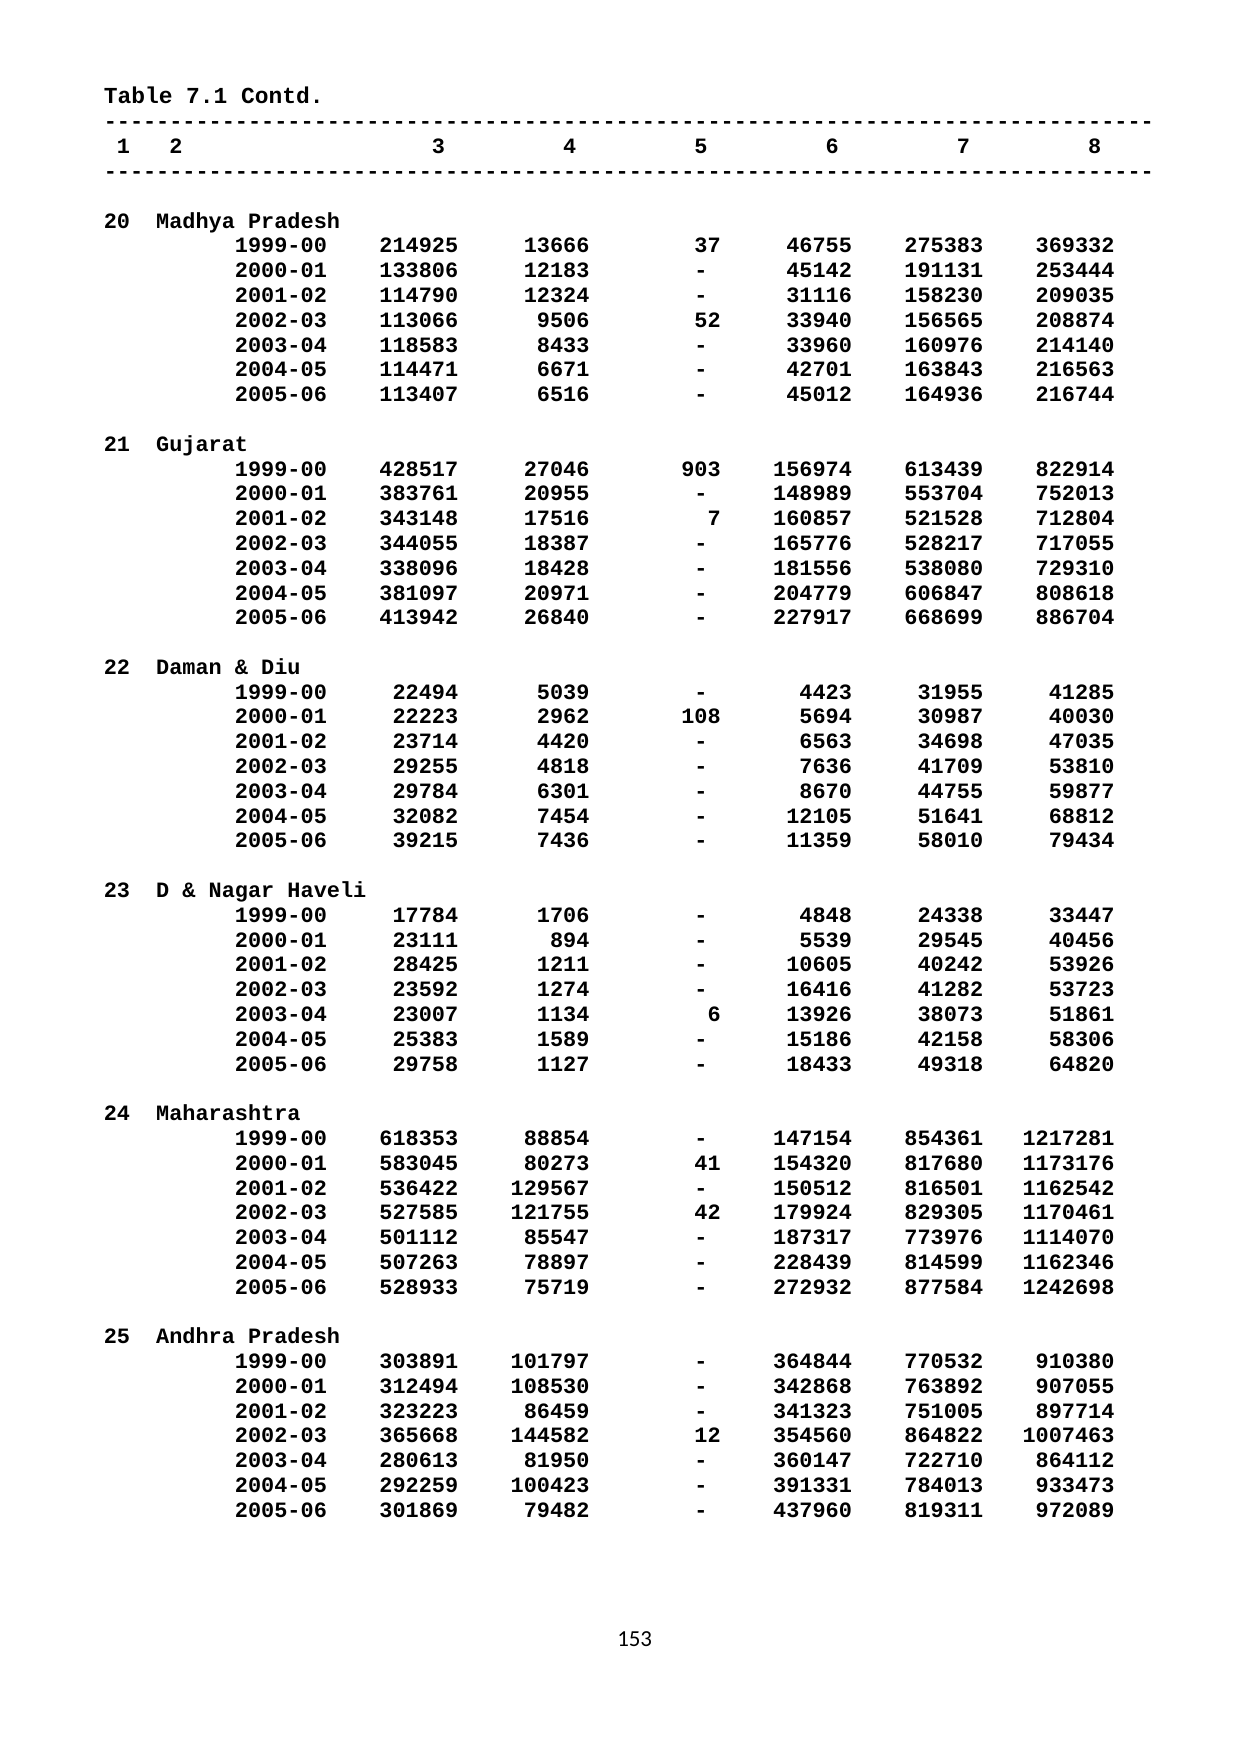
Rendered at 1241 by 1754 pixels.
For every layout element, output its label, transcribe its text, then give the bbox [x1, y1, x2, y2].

text 2005-06 29758 1127 - 18433 49318 64820 [103, 1053, 1165, 1078]
text 2005-06 528933 75719 - 272932 877584 1242698 [103, 1276, 1165, 1301]
text 1 2 3 4 5 6 7 8 [103, 136, 1165, 160]
text 2003-04 280613 81950 - 360147 722710 864112 [103, 1449, 1165, 1474]
text 2003-04 23007 1134 6 13926 38073 51861 [103, 1003, 1165, 1028]
text 2005-06 39215 7436 - 11359 58010 79434 [103, 830, 1165, 854]
text 2003-04 338096 18428 - 181556 538080 729310 [103, 557, 1165, 582]
text 2001-02 23714 4420 - 6563 34698 47035 [103, 731, 1165, 755]
text -------------------------------------------------------------------------------- [103, 160, 1165, 185]
text 1999-00 303891 101797 - 364844 770532 910380 [103, 1350, 1165, 1375]
text Table 7.1 Contd. [103, 85, 1165, 111]
text 2002-03 344055 18387 - 165776 528217 717055 [103, 532, 1165, 557]
text 2005-06 113407 6516 - 45012 164936 216744 [103, 383, 1165, 408]
text 2005-06 413942 26840 - 227917 668699 886704 [103, 607, 1165, 631]
text -------------------------------------------------------------------------------- [103, 111, 1165, 136]
text 1999-00 428517 27046 903 156974 613439 822914 [103, 458, 1165, 483]
text 21 Gujarat [103, 433, 1165, 458]
text 2001-02 343148 17516 7 160857 521528 712804 [103, 507, 1165, 532]
text 2000-01 23111 894 - 5539 29545 40456 [103, 929, 1165, 954]
text 1999-00 618353 88854 - 147154 854361 1217281 [103, 1127, 1165, 1152]
text 2003-04 118583 8433 - 33960 160976 214140 [103, 334, 1165, 359]
text 2001-02 323223 86459 - 341323 751005 897714 [103, 1400, 1165, 1425]
text 2000-01 133806 12183 - 45142 191131 253444 [103, 259, 1165, 284]
text 25 Andhra Pradesh [103, 1326, 1165, 1350]
text 1999-00 17784 1706 - 4848 24338 33447 [103, 904, 1165, 929]
text 2000-01 383761 20955 - 148989 553704 752013 [103, 483, 1165, 507]
text 2000-01 583045 80273 41 154320 817680 1173176 [103, 1152, 1165, 1177]
text 2000-01 22223 2962 108 5694 30987 40030 [103, 706, 1165, 731]
text 2005-06 301869 79482 - 437960 819311 972089 [103, 1499, 1165, 1524]
text 2002-03 29255 4818 - 7636 41709 53810 [103, 755, 1165, 780]
text 2001-02 536422 129567 - 150512 816501 1162542 [103, 1177, 1165, 1202]
text 1999-00 214925 13666 37 46755 275383 369332 [103, 235, 1165, 259]
text 2002-03 527585 121755 42 179924 829305 1170461 [103, 1202, 1165, 1226]
text 22 Daman & Diu [103, 656, 1165, 681]
text 23 D & Nagar Haveli [103, 879, 1165, 904]
text 2001-02 114790 12324 - 31116 158230 209035 [103, 284, 1165, 309]
text 24 Maharashtra [103, 1102, 1165, 1127]
text 1999-00 22494 5039 - 4423 31955 41285 [103, 681, 1165, 706]
text 2002-03 365668 144582 12 354560 864822 1007463 [103, 1425, 1165, 1449]
text 2003-04 29784 6301 - 8670 44755 59877 [103, 780, 1165, 805]
text 2004-05 25383 1589 - 15186 42158 58306 [103, 1028, 1165, 1053]
text 2003-04 501112 85547 - 187317 773976 1114070 [103, 1226, 1165, 1251]
text 2001-02 28425 1211 - 10605 40242 53926 [103, 954, 1165, 978]
text 2002-03 113066 9506 52 33940 156565 208874 [103, 309, 1165, 334]
text 2002-03 23592 1274 - 16416 41282 53723 [103, 978, 1165, 1003]
text 2004-05 114471 6671 - 42701 163843 216563 [103, 359, 1165, 383]
text 20 Madhya Pradesh [103, 210, 1165, 235]
text 2004-05 32082 7454 - 12105 51641 68812 [103, 805, 1165, 830]
text 2004-05 507263 78897 - 228439 814599 1162346 [103, 1251, 1165, 1276]
text 2004-05 381097 20971 - 204779 606847 808618 [103, 582, 1165, 607]
text 2000-01 312494 108530 - 342868 763892 907055 [103, 1375, 1165, 1400]
text 2004-05 292259 100423 - 391331 784013 933473 [103, 1474, 1165, 1499]
